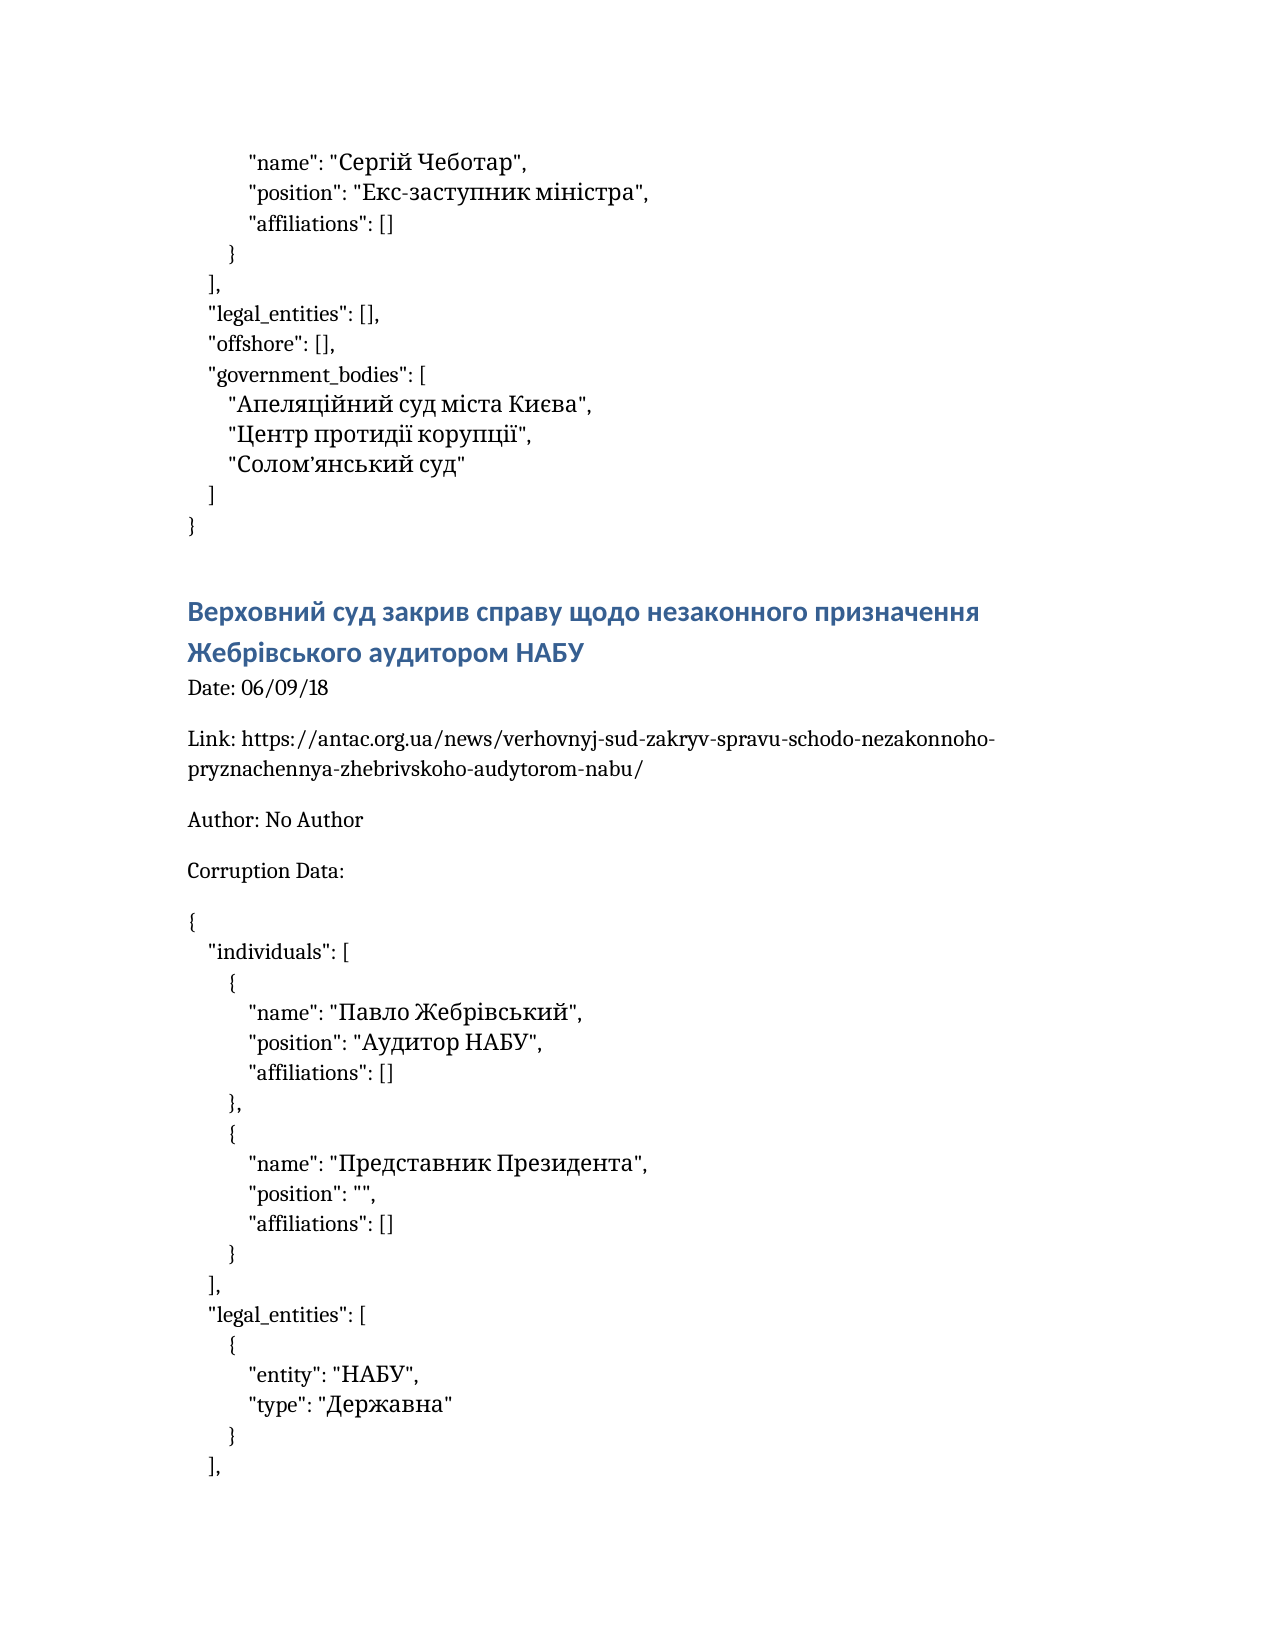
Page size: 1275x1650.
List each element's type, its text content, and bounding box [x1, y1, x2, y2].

subtitle Верховний суд закрив справу щодо незаконного призначення Жебрівського аудитором НАБУ [187, 593, 1087, 669]
text Date: 06/09/18 [187, 674, 1087, 701]
text Link: https://antac.org.ua/news/verhovnyj-sud-zakryv-spravu-schodo-nezakonnoho-pryznachennya-zhebrivskoho-audytorom-nabu/ [187, 726, 1087, 782]
text Corruption Data: [187, 858, 1087, 884]
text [187, 909, 1087, 1479]
text Author: No Author [187, 807, 1087, 833]
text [187, 150, 1087, 539]
